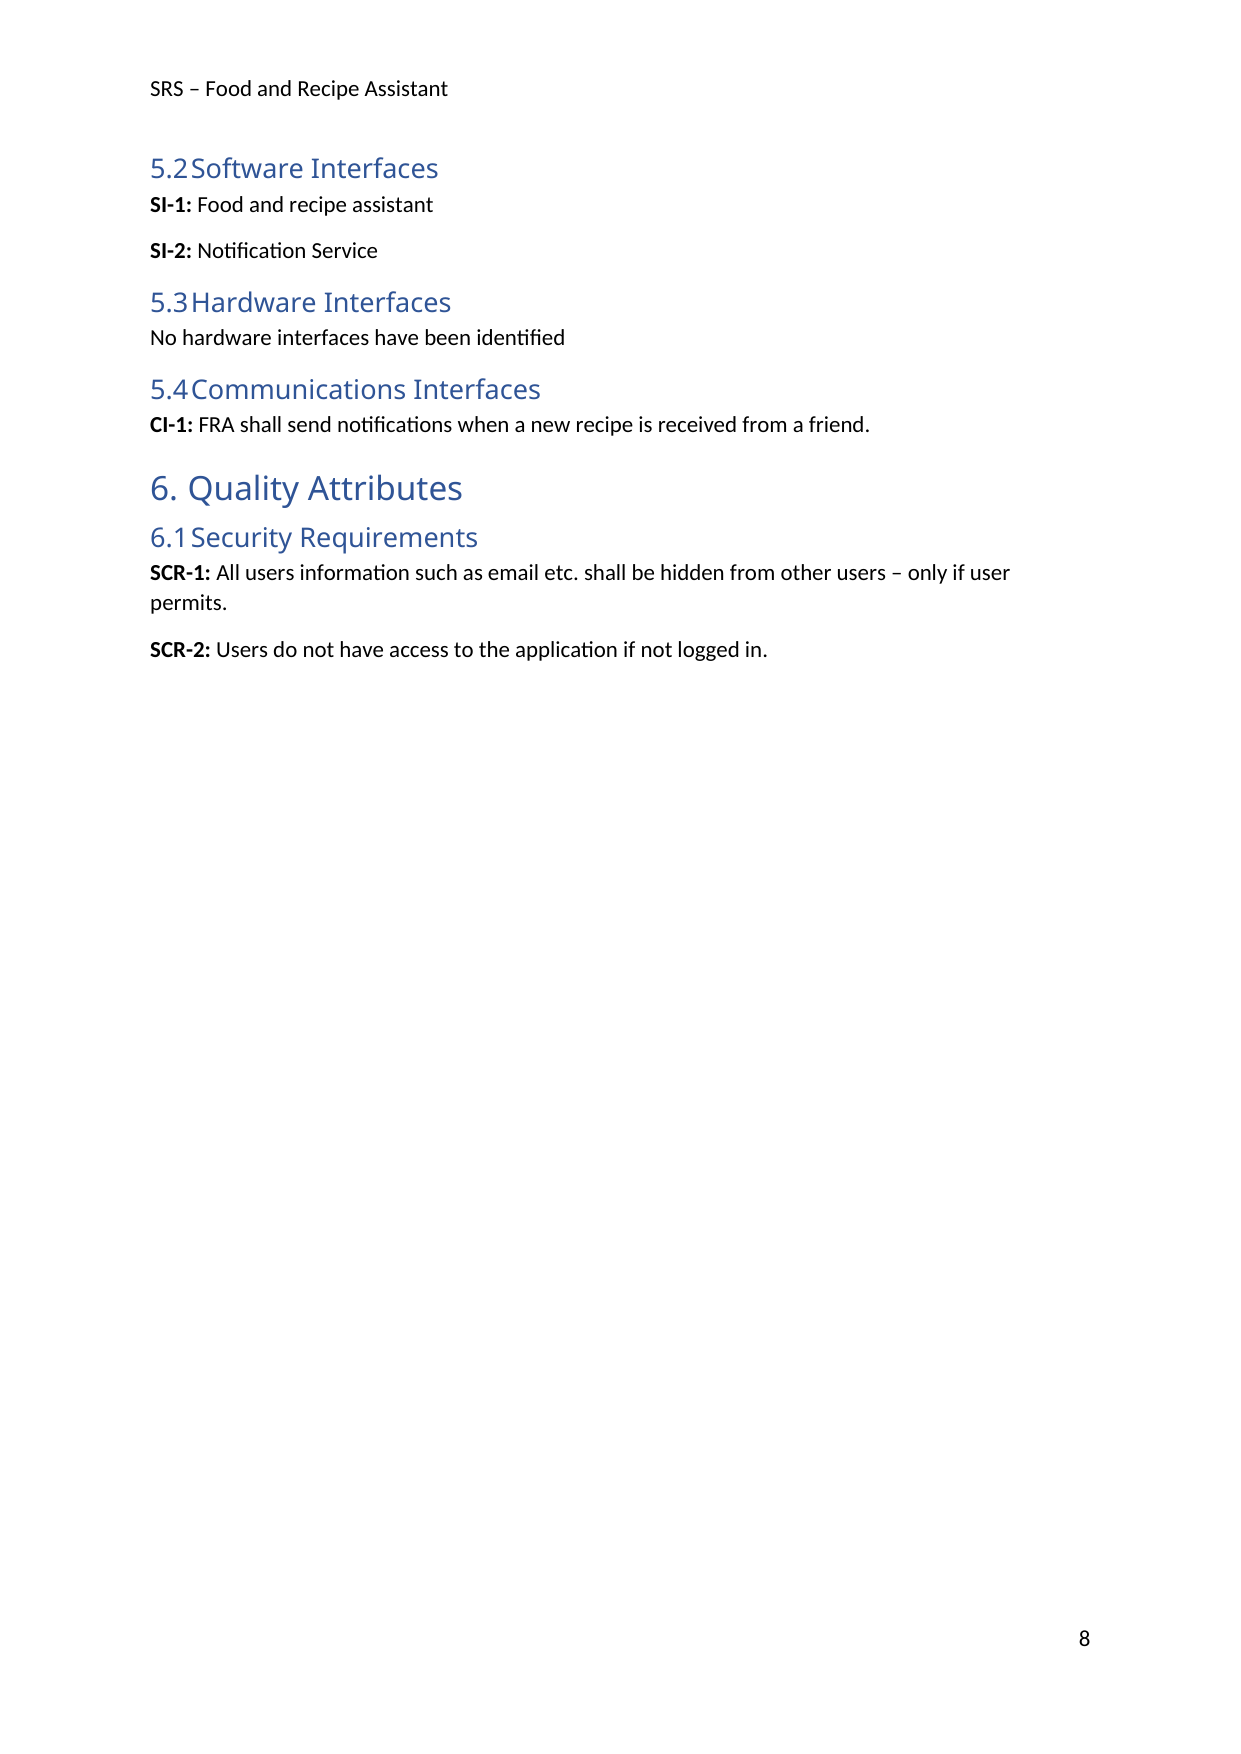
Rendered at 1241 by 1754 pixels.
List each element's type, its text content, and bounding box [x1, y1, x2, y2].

subtitle Hardware Interfaces [150, 283, 1090, 320]
text SI-1: Food and recipe assistant [150, 190, 1090, 218]
subtitle Quality Attributes [150, 465, 1090, 511]
subtitle Security Requirements [150, 518, 1090, 555]
text SCR-2: Users do not have access to the application if not logged in. [150, 635, 1090, 663]
text SI-2: Notification Service [150, 237, 1090, 265]
subtitle Communications Interfaces [150, 370, 1090, 407]
text SCR-1: All users information such as email etc. shall be hidden from other users – only if user permits. [150, 558, 1090, 616]
subtitle Software Interfaces [150, 150, 1090, 187]
text No hardware interfaces have been identified [150, 323, 1090, 351]
text CI-1: FRA shall send notifications when a new recipe is received from a friend. [150, 410, 1090, 438]
